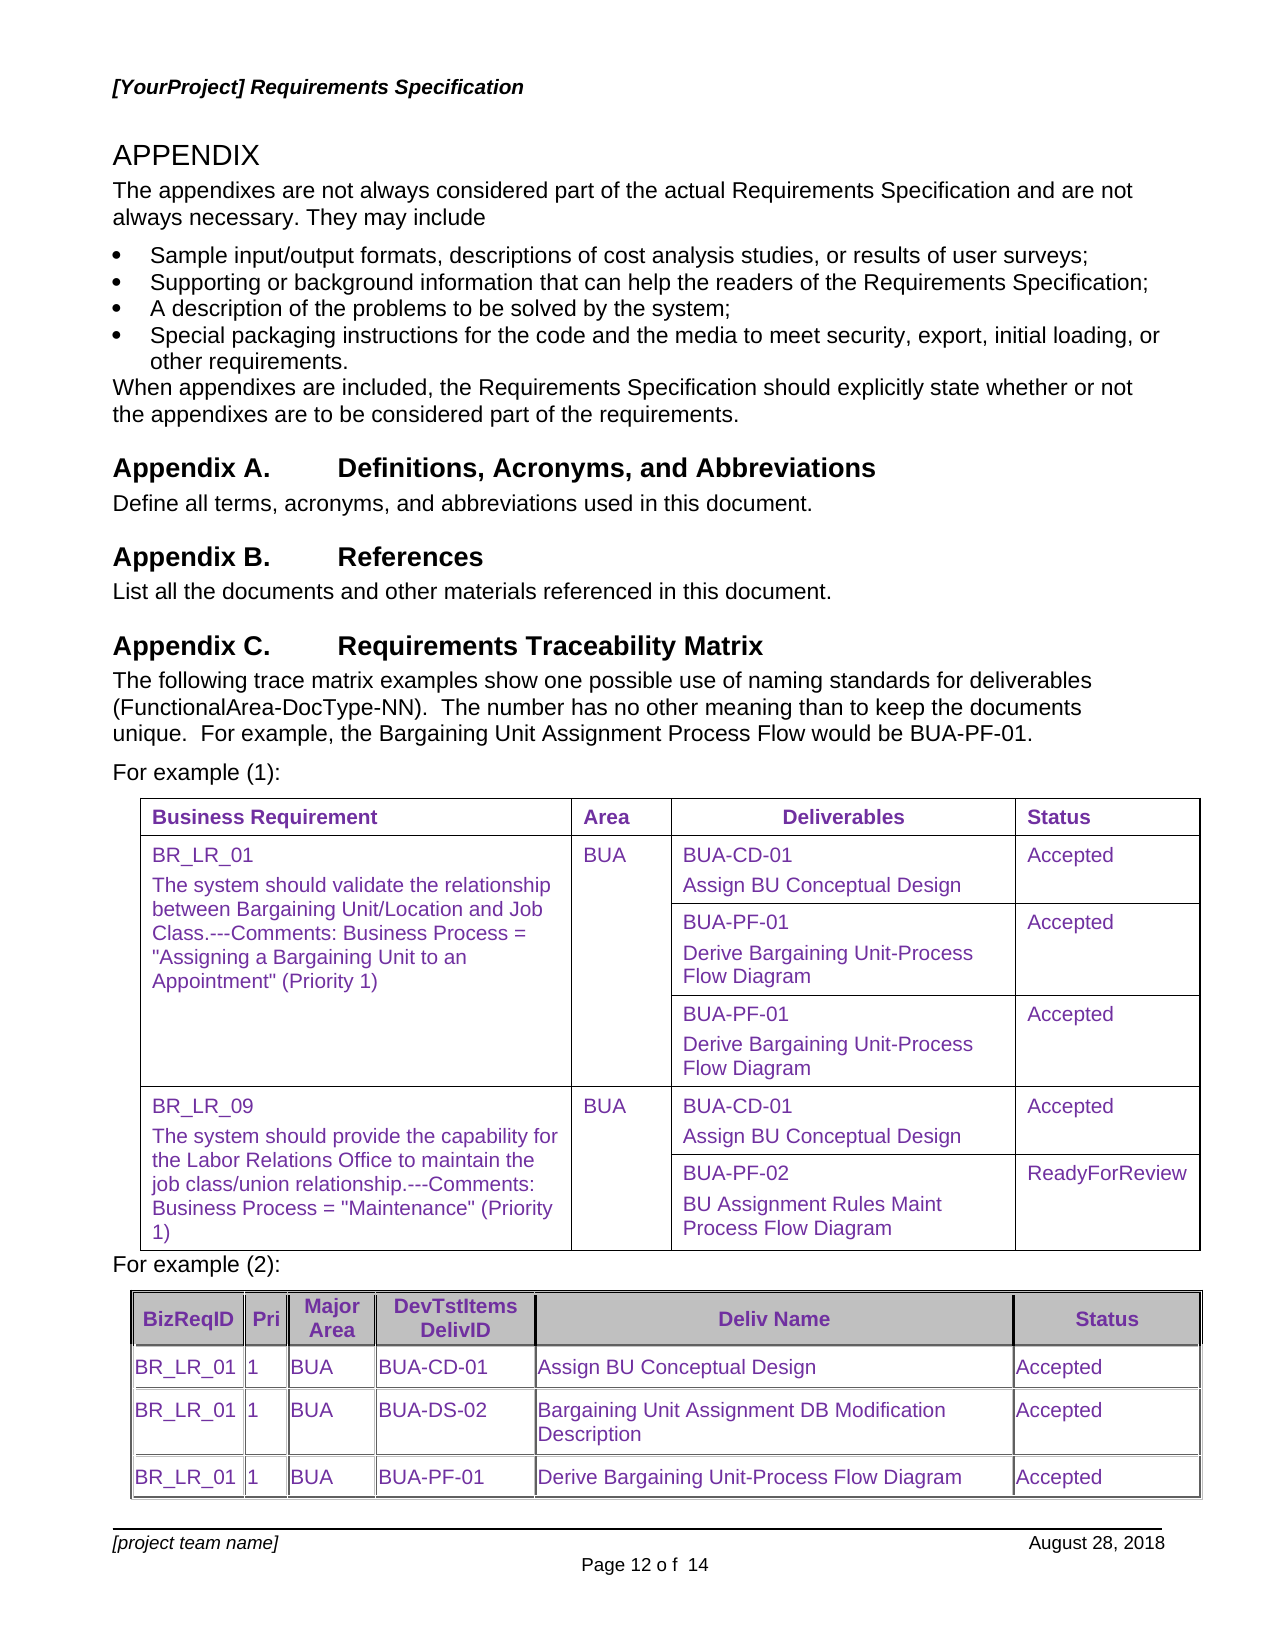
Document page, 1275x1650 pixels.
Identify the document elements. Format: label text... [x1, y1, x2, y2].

text Definitions, Acronyms, and Abbreviations [112, 452, 1162, 483]
list Special packaging instructions for the code and the media to meet security, export, initial loading, or other requirements. [112, 322, 1162, 374]
text References [112, 541, 1162, 572]
table_cell Accepted [1016, 1087, 1199, 1154]
table_cell Accepted [1016, 836, 1199, 903]
table_header Major Area [288, 1293, 376, 1344]
table_cell BUA-PF-01 Derive Bargaining Unit-Process Flow Diagram [672, 996, 1015, 1086]
table_cell BUA-DS-02 [377, 1390, 534, 1453]
table_header Deliv Name [535, 1293, 1013, 1344]
table_header Deliverables [672, 799, 1015, 835]
table_header Business Requirement [141, 799, 571, 835]
table_cell Accepted [1013, 1454, 1200, 1496]
text APPENDIX [112, 137, 1162, 171]
table_header Status [1016, 799, 1199, 835]
list Sample input/output formats, descriptions of cost analysis studies, or results of user surveys; [112, 242, 1162, 269]
table_header Pri [245, 1291, 288, 1344]
table_cell BR_LR_01 [134, 1454, 244, 1496]
table_cell Assign BU Conceptual Design [537, 1347, 1012, 1387]
table_cell BUA [290, 1390, 374, 1453]
table_cell BUA [290, 1347, 374, 1387]
table_cell BUA-CD-01 [377, 1347, 534, 1387]
table_cell 1 [246, 1347, 286, 1387]
text For example (1): [112, 759, 1162, 785]
table_header Area [572, 799, 671, 835]
table_cell ReadyForReview [1016, 1155, 1199, 1250]
table_cell Bargaining Unit Assignment DB Modification Description [537, 1390, 1012, 1453]
list A description of the problems to be solved by the system; [112, 295, 1162, 322]
table_cell Derive Bargaining Unit-Process Flow Diagram [535, 1457, 1013, 1496]
text Requirements Traceability Matrix [112, 630, 1162, 661]
table_cell Accepted [1016, 996, 1199, 1086]
table_cell BR_LR_01 [134, 1344, 243, 1387]
text When appendixes are included, the Requirements Specification should explicitly state whether or not the appendixes are to be considered part of the requirements. [112, 374, 1162, 427]
table_cell BUA-CD-01 Assign BU Conceptual Design [672, 1087, 1015, 1154]
table_cell Accepted [1016, 904, 1199, 994]
table_cell BUA-PF-01 [376, 1457, 535, 1496]
table_cell Accepted [1013, 1387, 1201, 1453]
table_header Status [1013, 1293, 1199, 1344]
table_cell BUA-PF-01 Derive Bargaining Unit-Process Flow Diagram [672, 904, 1015, 994]
table_cell BR_LR_09 The system should provide the capability for the Labor Relations Office to maintain the job class/union relationship.---Comments: Business Process = "Maintenance" (Priority 1) [141, 1087, 571, 1250]
table_cell BUA [572, 1087, 671, 1250]
table_cell BUA [572, 836, 671, 1086]
table_cell 1 [245, 1454, 288, 1496]
text The following trace matrix examples show one possible use of naming standards for deliverables (FunctionalArea-DocType-NN). The number has no other meaning than to keep the documents unique. For example, the Bargaining Unit Assignment Process Flow would be BUA-PF-01. [112, 667, 1162, 746]
table_cell 1 [246, 1390, 286, 1453]
table_header BizReqID [134, 1293, 244, 1344]
table_cell BUA [288, 1457, 376, 1496]
table_header DevTstItems DelivID [376, 1291, 535, 1344]
list Supporting or background information that can help the readers of the Requirements Specification; [112, 269, 1162, 295]
text For example (2): [112, 1251, 1162, 1277]
text List all the documents and other materials referenced in this document. [112, 578, 1162, 605]
table_cell BUA-CD-01 Assign BU Conceptual Design [672, 836, 1015, 903]
text The appendixes are not always considered part of the actual Requirements Specification and are not always necessary. They may include [112, 177, 1162, 230]
text Define all terms, acronyms, and abbreviations used in this document. [112, 489, 1162, 516]
table_cell BUA-PF-02 BU Assignment Rules Maint Process Flow Diagram [672, 1155, 1015, 1250]
table_cell Accepted [1015, 1344, 1199, 1387]
table_cell BR_LR_01 [132, 1387, 244, 1453]
table_cell BR_LR_01 The system should validate the relationship between Bargaining Unit/Location and Job Class.---Comments: Business Process = "Assigning a Bargaining Unit to an Appointment" (Priority 1) [141, 836, 571, 1086]
